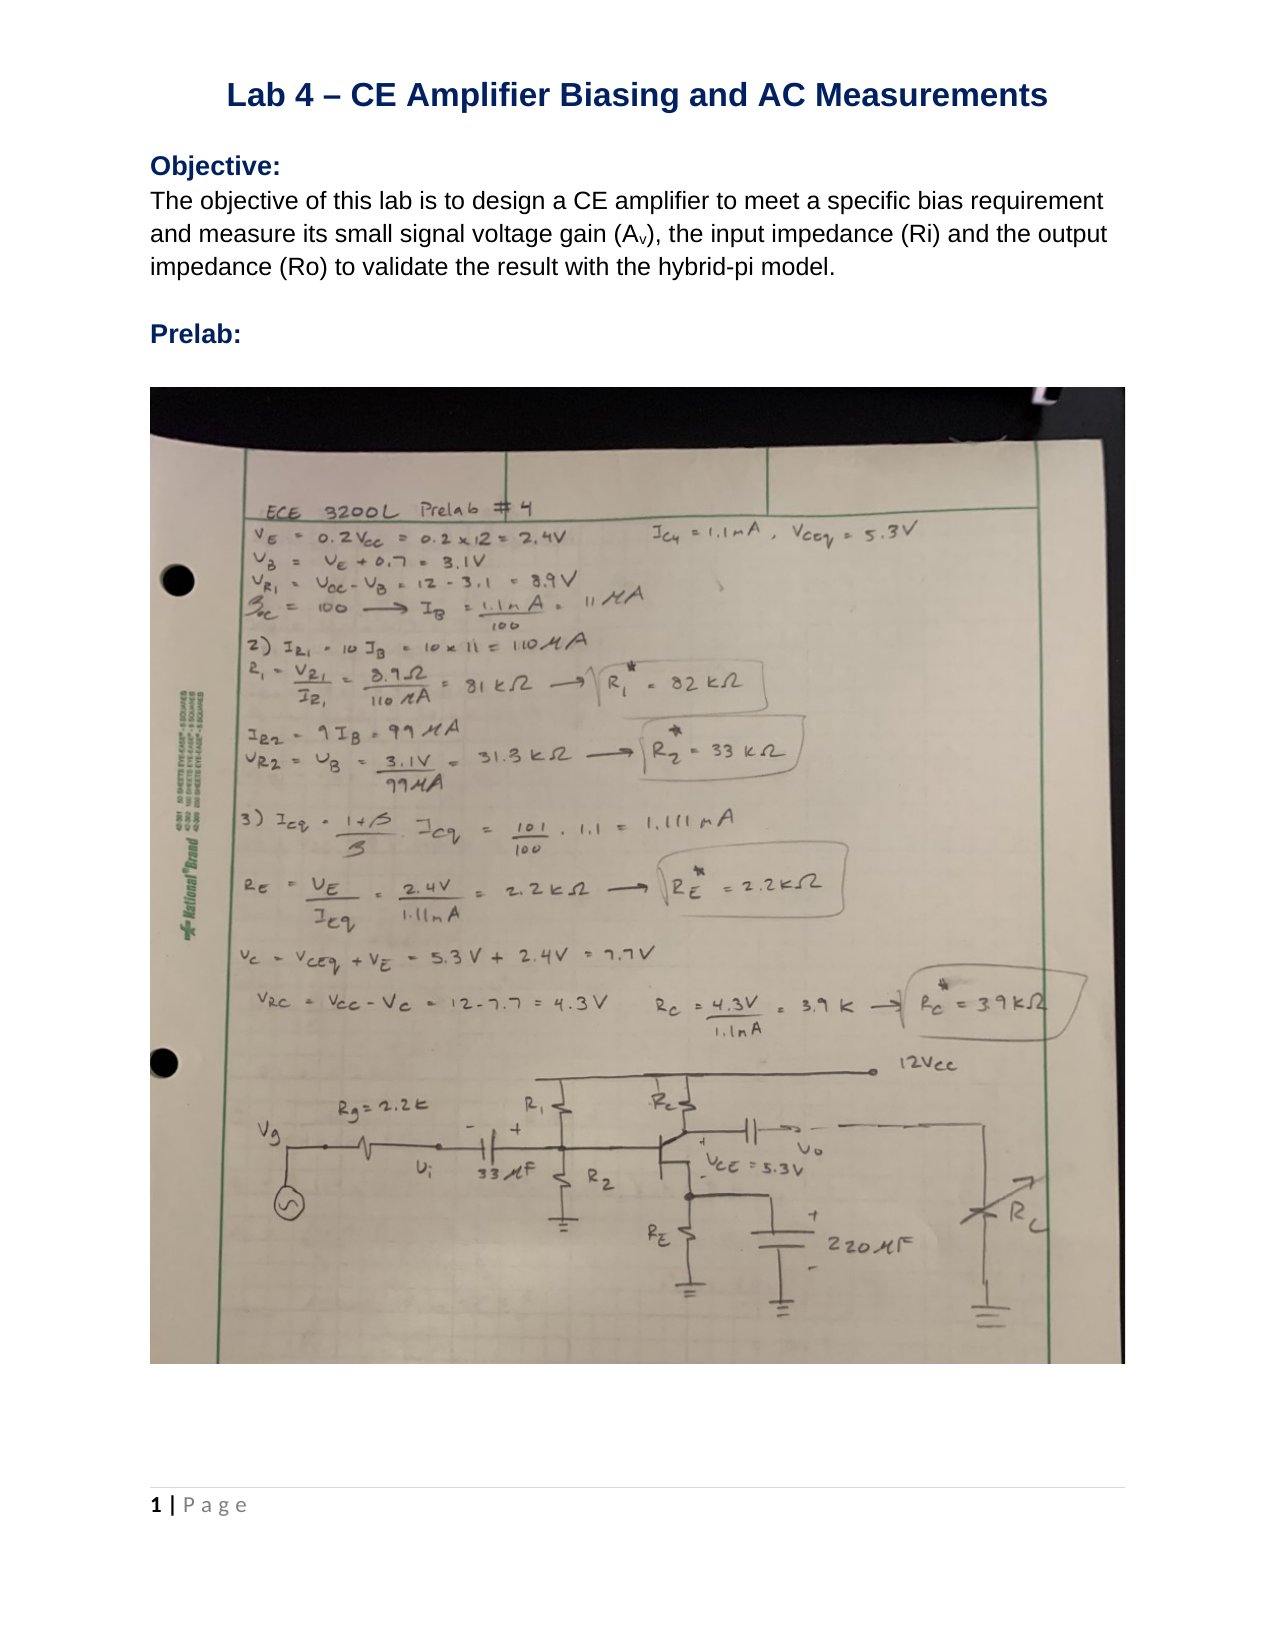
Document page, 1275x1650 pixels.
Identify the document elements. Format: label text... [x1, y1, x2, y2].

text Objective: [150, 150, 1125, 181]
text The objective of this lab is to design a CE amplifier to meet a specific bias requirement and measure its small signal voltage gain (Av), the input impedance (Ri) and the output impedance (Ro) to validate the result with the hybrid-pi model. [150, 186, 1125, 281]
picture [150, 387, 1125, 1364]
text Prelab: [150, 318, 1125, 349]
